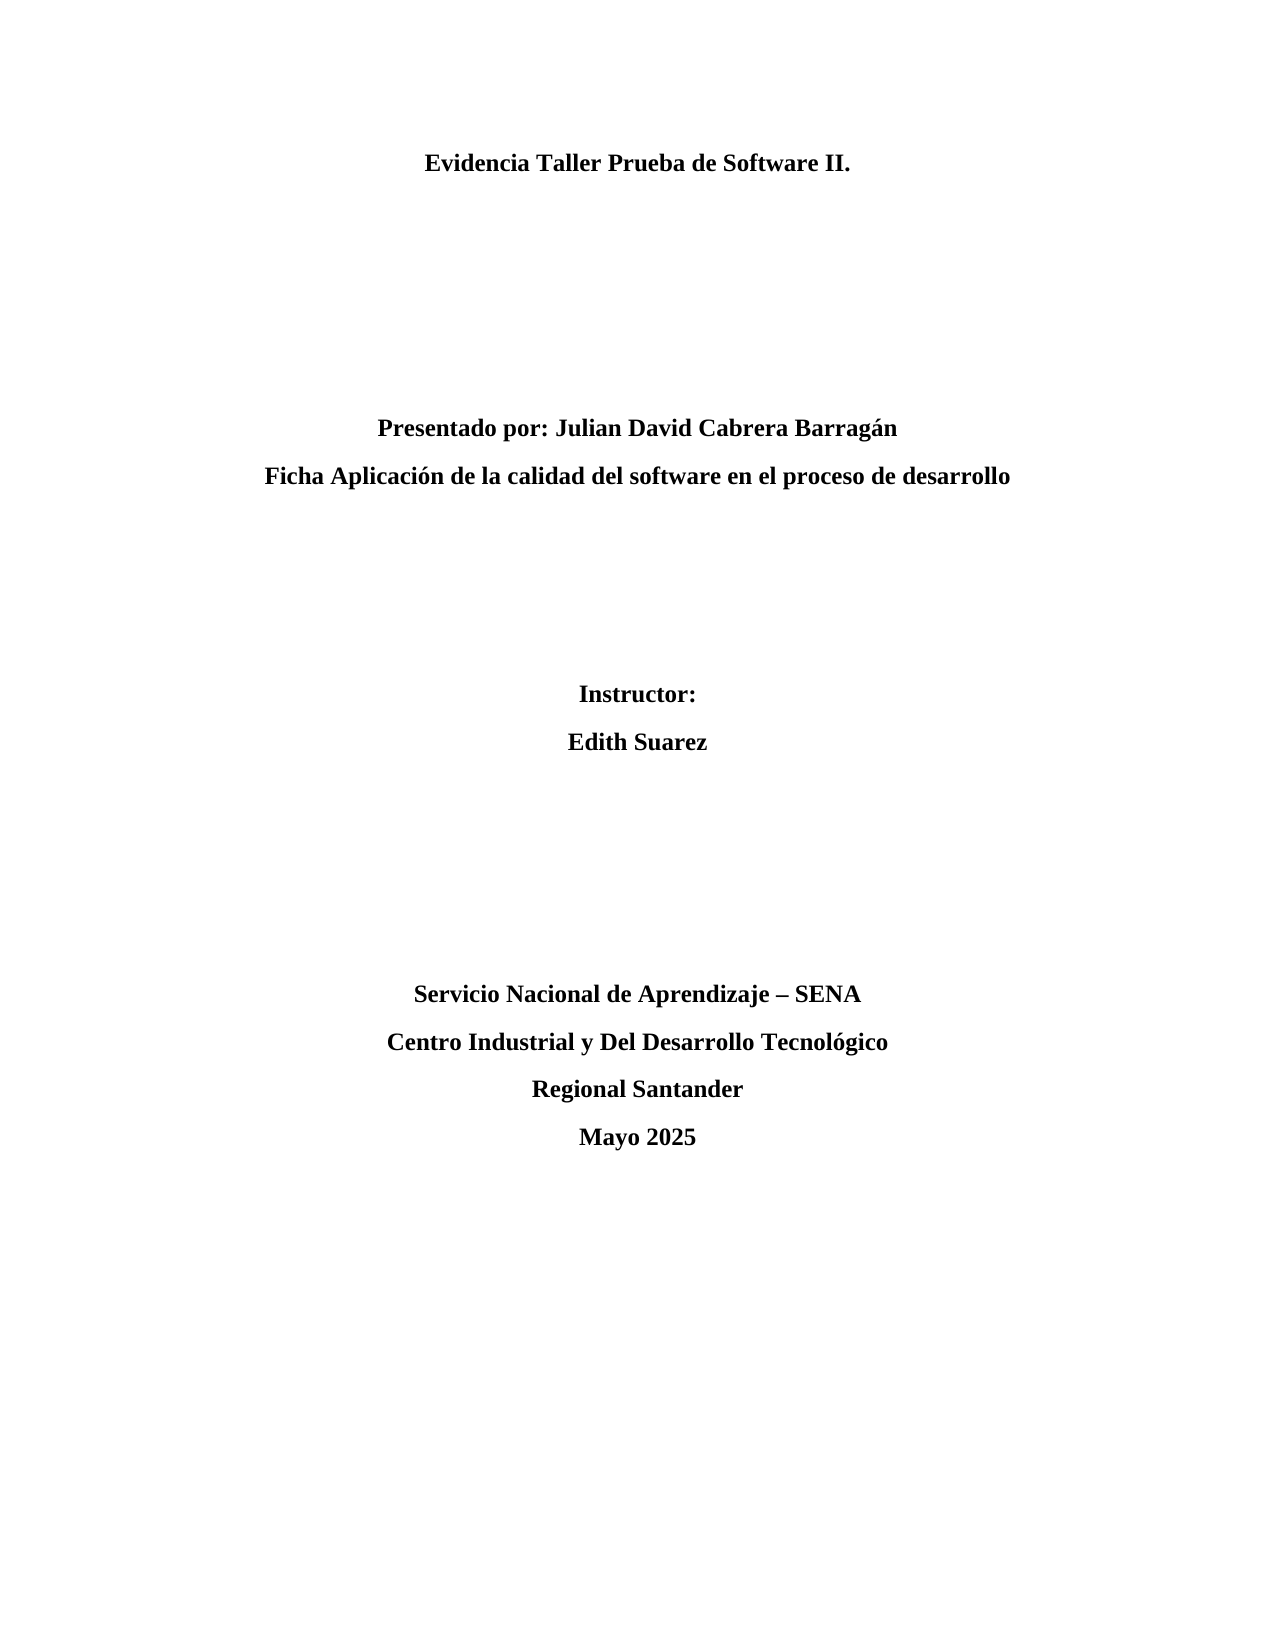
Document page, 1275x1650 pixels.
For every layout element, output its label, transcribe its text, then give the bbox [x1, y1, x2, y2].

text Mayo 2025 [177, 1122, 1098, 1151]
text Ficha Aplicación de la calidad del software en el proceso de desarrollo [177, 461, 1098, 489]
text Evidencia Taller Prueba de Software II. [177, 148, 1098, 176]
text Centro Industrial y Del Desarrollo Tecnológico [177, 1027, 1098, 1056]
text Servicio Nacional de Aprendizaje – SENA [177, 979, 1098, 1008]
text Presentado por: Julian David Cabrera Barragán [177, 413, 1098, 442]
text Edith Suarez [177, 727, 1098, 756]
text Regional Santander [177, 1074, 1098, 1103]
text Instructor: [177, 679, 1098, 708]
